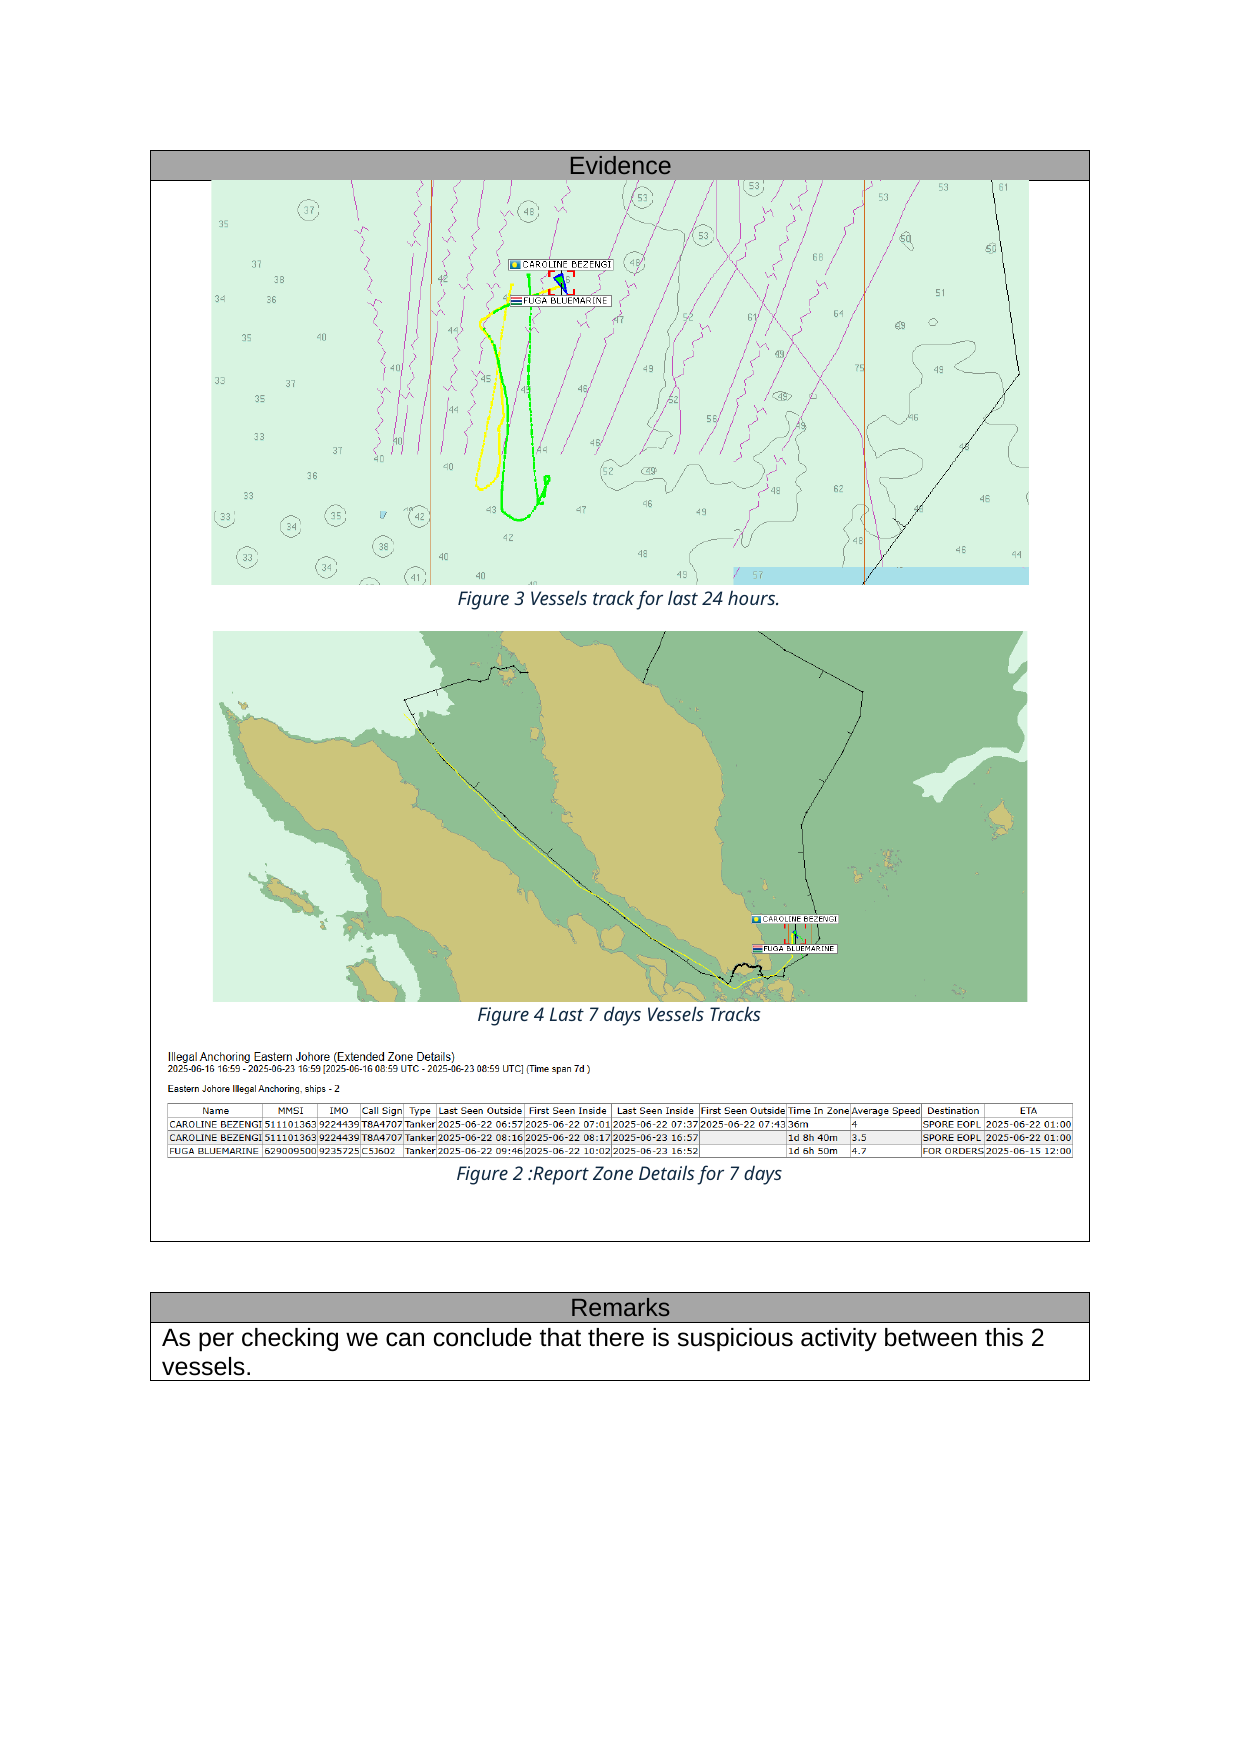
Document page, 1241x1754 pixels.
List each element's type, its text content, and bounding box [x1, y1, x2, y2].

picture [163, 1047, 1077, 1161]
table_header Evidence [151, 151, 1089, 180]
table_cell Figure 3 Vessels track for last 24 hours. Figure 4 Last 7 days Vessels Tracks Figure :Report Zone Details for 7 days [151, 181, 1089, 1241]
picture [212, 631, 1028, 1002]
picture [211, 180, 1029, 585]
table_cell As per checking we can conclude that there is suspicious activity between this 2 vessels. [151, 1323, 1089, 1380]
table_header Remarks [151, 1293, 1089, 1322]
